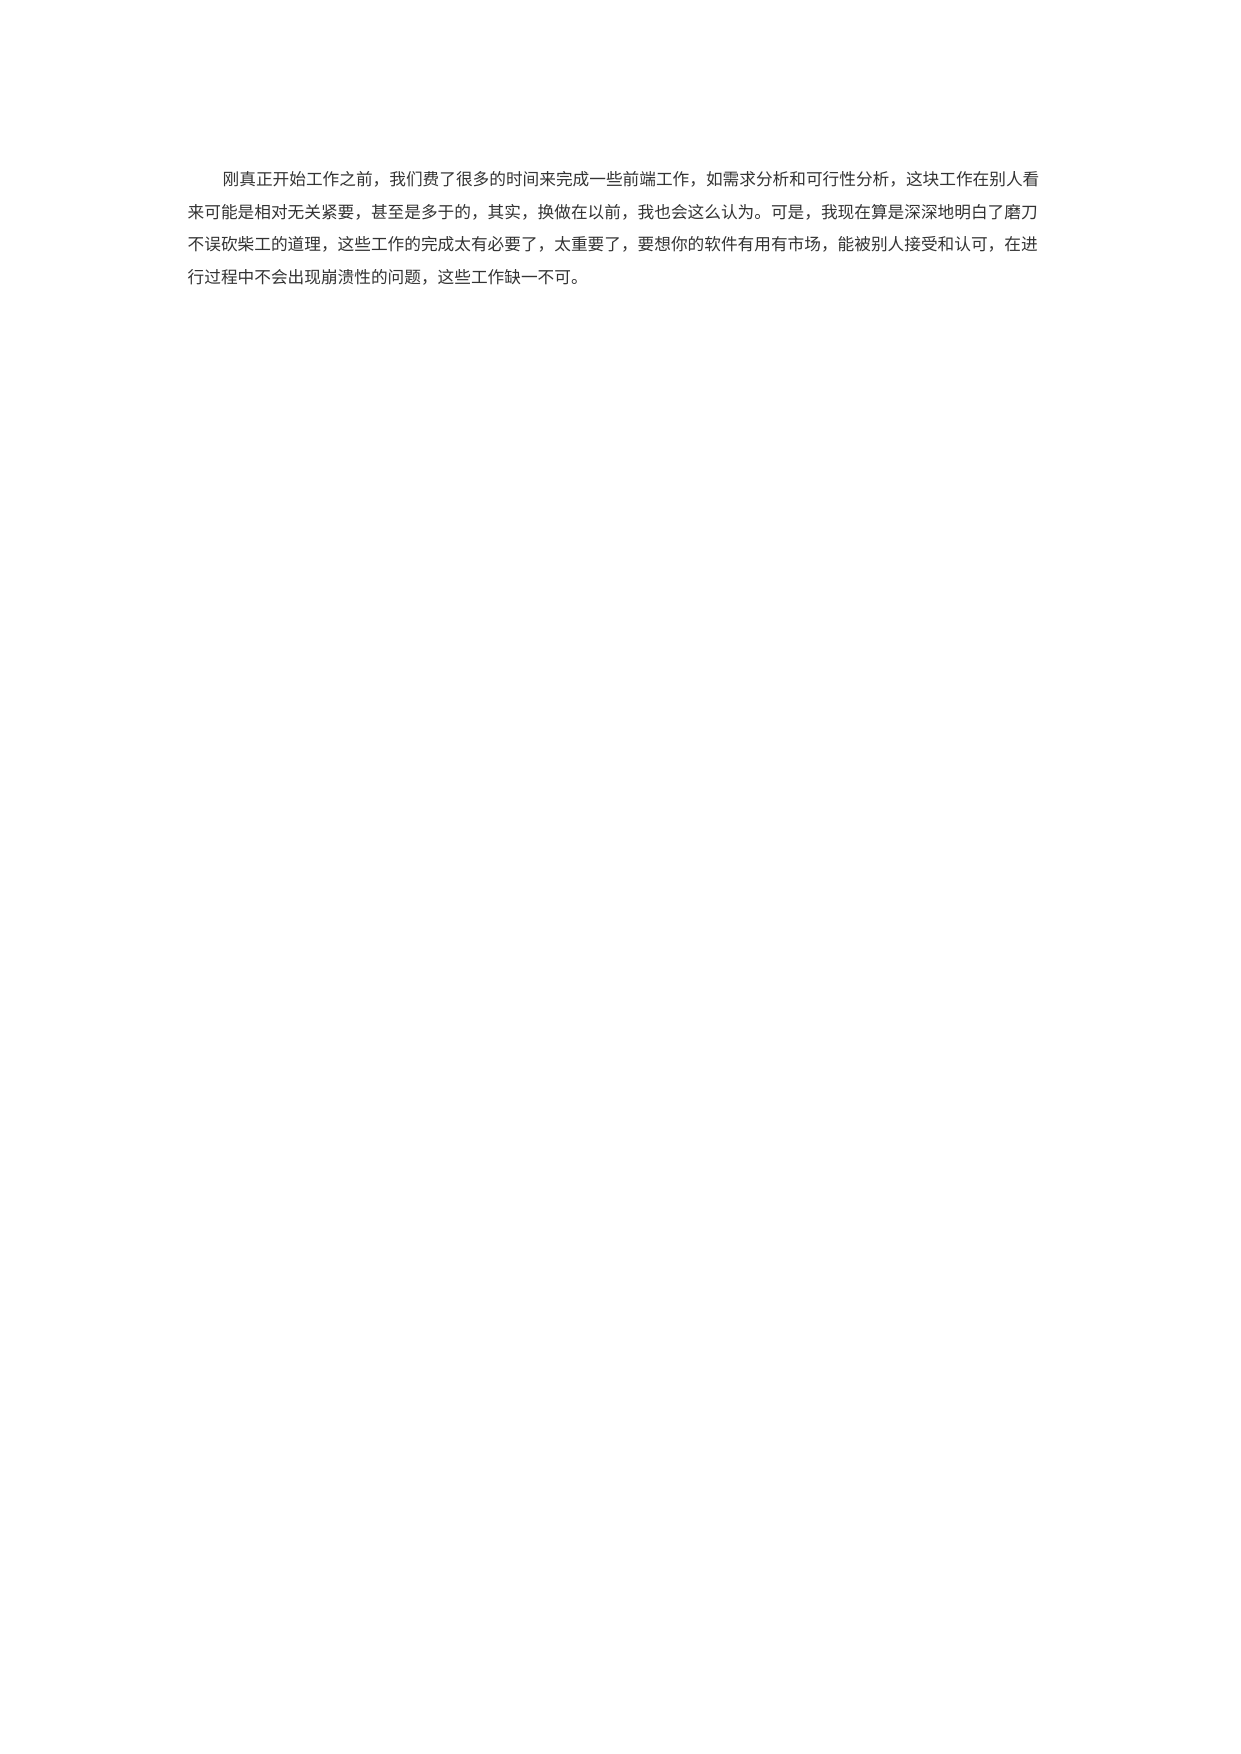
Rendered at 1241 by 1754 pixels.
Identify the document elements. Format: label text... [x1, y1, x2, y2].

text 刚真正开始工作之前，我们费了很多的时间来完成一些前端工作，如需求分析和可行性分析，这块工作在别人看来可能是相对无关紧要，甚至是多于的，其实，换做在以前，我也会这么认为。可是，我现在算是深深地明白了磨刀不误砍柴工的道理，这些工作的完成太有必要了，太重要了，要想你的软件有用有市场，能被别人接受和认可，在进行过程中不会出现崩溃性的问题，这些工作缺一不可。 [187, 162, 1053, 292]
